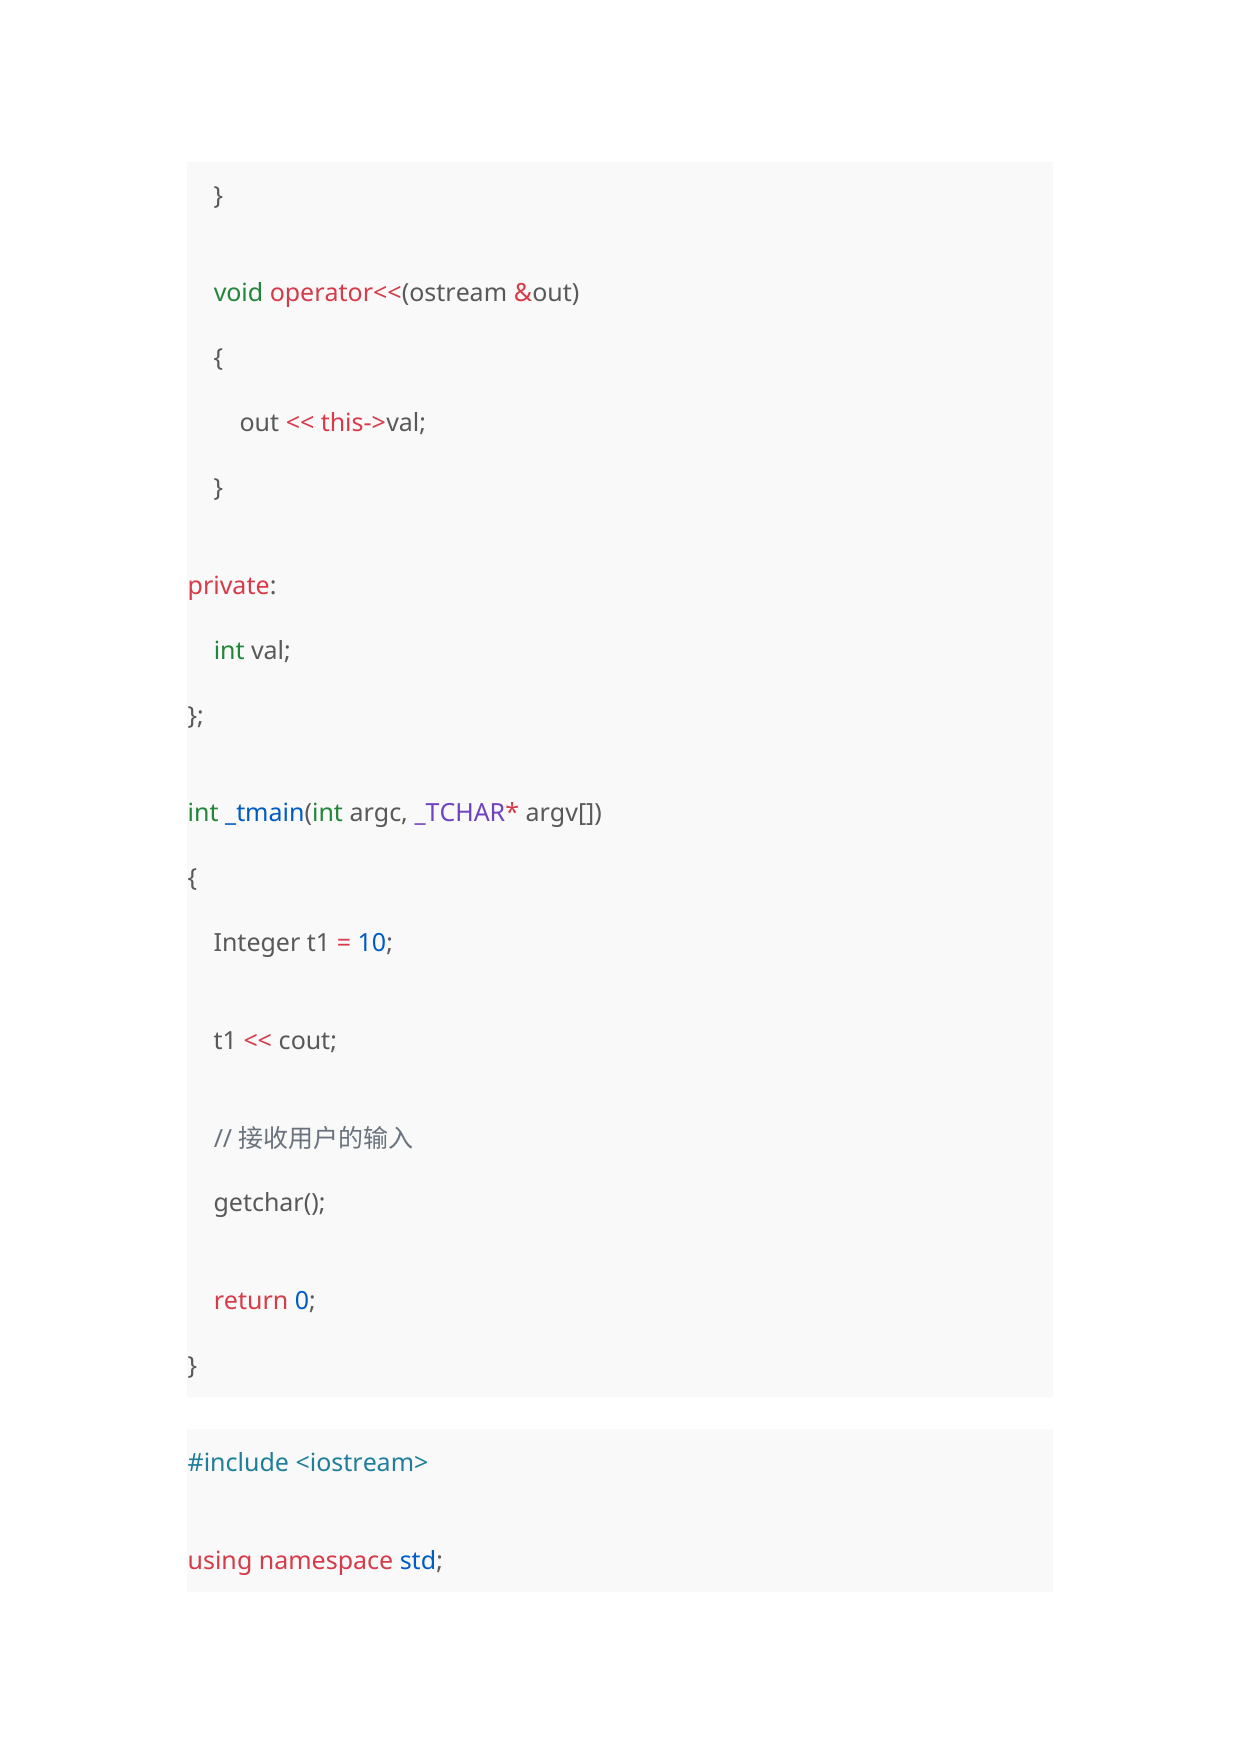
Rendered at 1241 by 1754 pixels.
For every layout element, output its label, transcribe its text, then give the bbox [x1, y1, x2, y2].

text private: [187, 552, 1053, 617]
text t1 << cout; [187, 1007, 1053, 1072]
text { [187, 324, 1053, 389]
text int val; [187, 617, 1053, 682]
text Integer t1 = 10; [187, 909, 1053, 974]
text void operator<<(ostream &out) [187, 259, 1053, 324]
text return 0; [187, 1267, 1053, 1332]
text } [187, 1332, 1053, 1397]
text // 接收用户的输入 [187, 1104, 1053, 1169]
text }; [187, 682, 1053, 747]
text } [187, 454, 1053, 519]
text using namespace std; [187, 1527, 1053, 1592]
text int _tmain(int argc, _TCHAR* argv[]) [187, 779, 1053, 844]
text } [187, 162, 1053, 227]
text #include <iostream> [187, 1429, 1053, 1494]
text { [187, 844, 1053, 909]
text out << this->val; [187, 389, 1053, 454]
text getchar(); [187, 1169, 1053, 1234]
